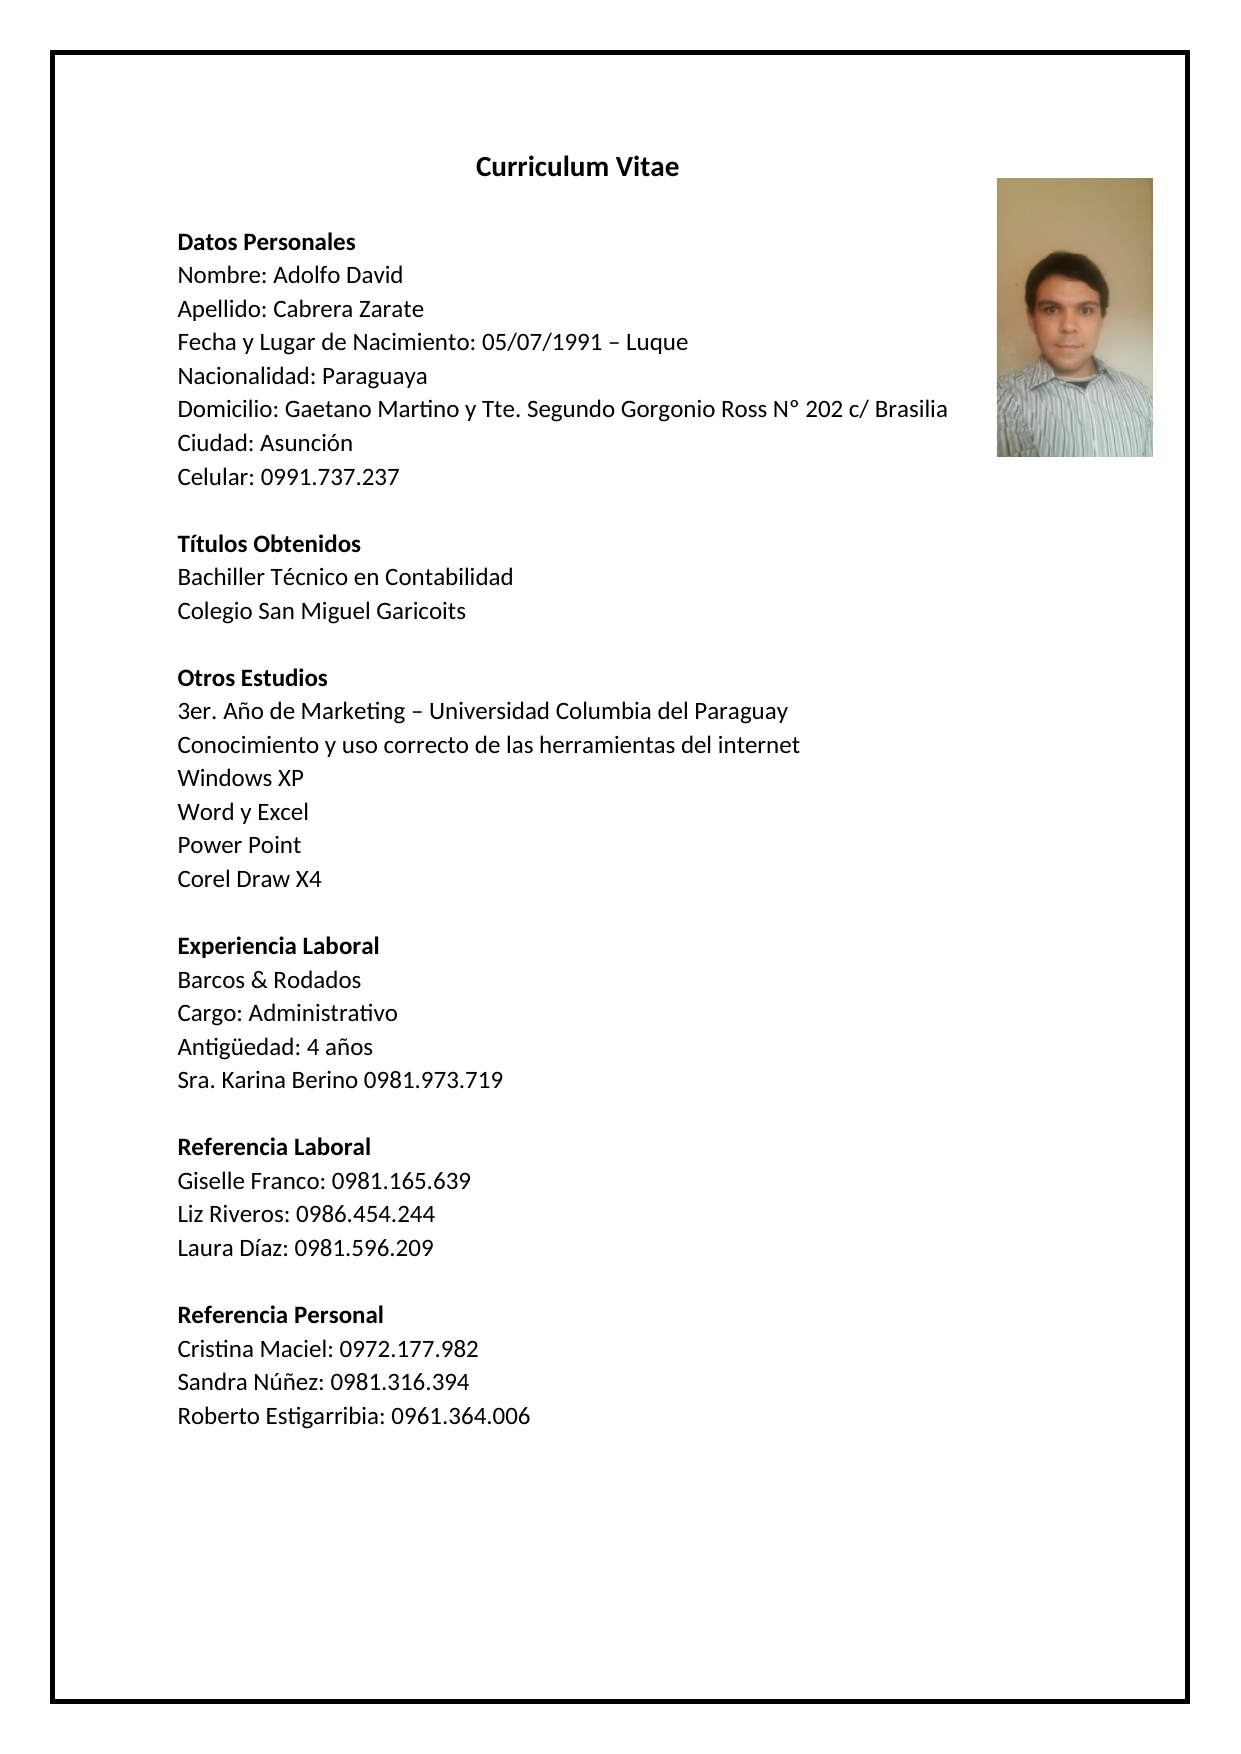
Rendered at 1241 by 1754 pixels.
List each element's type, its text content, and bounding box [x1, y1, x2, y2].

text Referencia Laboral [177, 1132, 1063, 1162]
text Power Point [177, 830, 1063, 860]
text Word y Excel [177, 796, 1063, 827]
text Experiencia Laboral [177, 930, 1063, 961]
text Laura Díaz: 0981.596.209 [177, 1232, 1063, 1263]
text Colegio San Miguel Garicoits [177, 595, 1063, 625]
text Bachiller Técnico en Contabilidad [177, 561, 1063, 592]
text Conocimiento y uso correcto de las herramientas del internet [177, 729, 1063, 759]
text Corel Draw X4 [177, 863, 1063, 894]
text Celular: 0991.737.237 [177, 461, 1063, 491]
picture [996, 178, 1153, 457]
text Ciudad: Asunción [177, 427, 1063, 458]
text Nacionalidad: Paraguaya [177, 360, 996, 391]
text Sandra Núñez: 0981.316.394 [177, 1366, 1063, 1397]
text Cristina Maciel: 0972.177.982 [177, 1333, 1063, 1363]
text Nombre: Adolfo David [177, 259, 996, 290]
text 3er. Año de Marketing – Universidad Columbia del Paraguay [177, 696, 1063, 726]
text Liz Riveros: 0986.454.244 [177, 1199, 1063, 1229]
text Apellido: Cabrera Zarate [177, 293, 996, 323]
text Referencia Personal [177, 1299, 1063, 1330]
text Otros Estudios [177, 662, 1063, 692]
text Fecha y Lugar de Nacimiento: 05/07/1991 – Luque [177, 327, 996, 357]
text Roberto Estigarribia: 0961.364.006 [177, 1400, 1063, 1430]
text Títulos Obtenidos [177, 528, 1063, 558]
text Antigüedad: 4 años [177, 1031, 1063, 1061]
text Barcos & Rodados [177, 964, 1063, 994]
text Cargo: Administrativo [177, 997, 1063, 1028]
text Domicilio: Gaetano Martino y Tte. Segundo Gorgonio Ross Nº 202 c/ Brasilia [177, 394, 996, 424]
text Datos Personales [177, 226, 996, 256]
text Giselle Franco: 0981.165.639 [177, 1165, 1063, 1196]
text Curriculum Vitae [177, 148, 1063, 183]
text Windows XP [177, 763, 1063, 793]
text Sra. Karina Berino 0981.973.719 [177, 1064, 1063, 1095]
